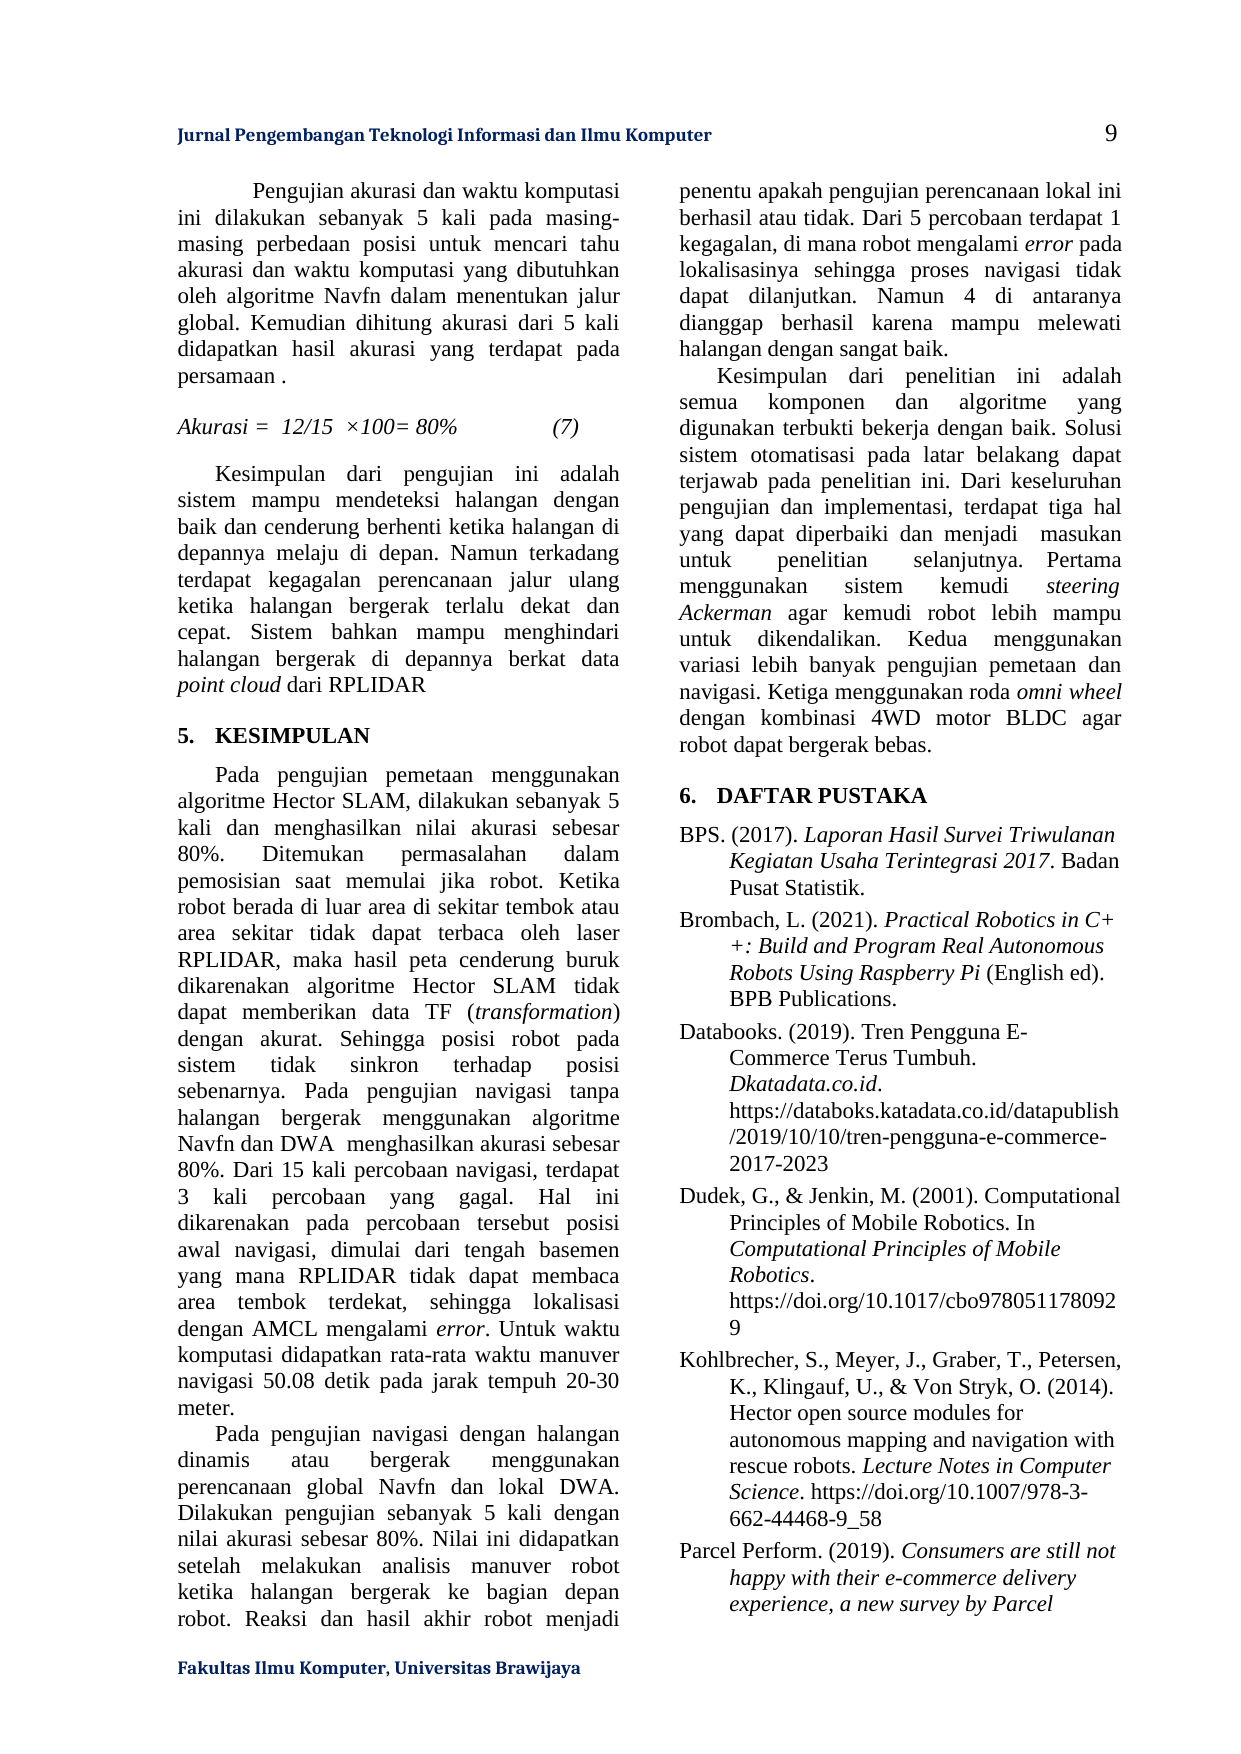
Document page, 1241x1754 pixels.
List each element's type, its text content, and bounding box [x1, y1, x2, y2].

text Kesimpulan dari pengujian ini adalah sistem mampu mendeteksi halangan dengan baik dan cenderung berhenti ketika halangan di depannya melaju di depan. Namun terkadang terdapat kegagalan perencanaan jalur ulang ketika halangan bergerak terlalu dekat dan cepat. Sistem bahkan mampu menghindari halangan bergerak di depannya berkat data point cloud dari RPLIDAR [177, 460, 620, 697]
text BPS. (2017). Laporan Hasil Survei Triwulanan Kegiatan Usaha Terintegrasi 2017. Badan Pusat Statistik. [679, 821, 1122, 900]
text Databooks. (2019). Tren Pengguna E-Commerce Terus Tumbuh. Dkatadata.co.id. https://databoks.katadata.co.id/datapublish/2019/10/10/tren-pengguna-e-commerce-2017-2023 [679, 1018, 1122, 1176]
text Kohlbrecher, S., Meyer, J., Graber, T., Petersen, K., Klingauf, U., & Von Stryk, O. (2014). Hector open source modules for autonomous mapping and navigation with rescue robots. Lecture Notes in Computer Science. https://doi.org/10.1007/978-3-662-44468-9_58 [679, 1347, 1122, 1531]
subtitle KESIMPULAN [177, 722, 620, 749]
text Pada pengujian pemetaan menggunakan algoritme Hector SLAM, dilakukan sebanyak 5 kali dan menghasilkan nilai akurasi sebesar 80%. Ditemukan permasalahan dalam pemosisian saat memulai jika robot. Ketika robot berada di luar area di sekitar tembok atau area sekitar tidak dapat terbaca oleh laser RPLIDAR, maka hasil peta cenderung buruk dikarenakan algoritme Hector SLAM tidak dapat memberikan data TF (transformation) dengan akurat. Sehingga posisi robot pada sistem tidak sinkron terhadap posisi sebenarnya. Pada pengujian navigasi tanpa halangan bergerak menggunakan algoritme Navfn dan DWA menghasilkan akurasi sebesar 80%. Dari 15 kali percobaan navigasi, terdapat 3 kali percobaan yang gagal. Hal ini dikarenakan pada percobaan tersebut posisi awal navigasi, dimulai dari tengah basemen yang mana RPLIDAR tidak dapat membaca area tembok terdekat, sehingga lokalisasi dengan AMCL mengalami error. Untuk waktu komputasi didapatkan rata-rata waktu manuver navigasi 50.08 detik pada jarak tempuh 20-30 meter. [177, 761, 620, 1420]
text Kesimpulan dari penelitian ini adalah semua komponen dan algoritme yang digunakan terbukti bekerja dengan baik. Solusi sistem otomatisasi pada latar belakang dapat terjawab pada penelitian ini. Dari keseluruhan pengujian dan implementasi, terdapat tiga hal yang dapat diperbaiki dan menjadi masukan untuk penelitian selanjutnya. Pertama menggunakan sistem kemudi steering Ackerman agar kemudi robot lebih mampu untuk dikendalikan. Kedua menggunakan variasi lebih banyak pengujian pemetaan dan navigasi. Ketiga menggunakan roda omni wheel dengan kombinasi 4WD motor BLDC agar robot dapat bergerak bebas. [679, 362, 1122, 757]
text Pada pengujian navigasi dengan halangan dinamis atau bergerak menggunakan perencanaan global Navfn dan lokal DWA. Dilakukan pengujian sebanyak 5 kali dengan nilai akurasi sebesar 80%. Nilai ini didapatkan setelah melakukan analisis manuver robot ketika halangan bergerak ke bagian depan robot. Reaksi dan hasil akhir robot menjadi penentu apakah pengujian perencanaan lokal ini berhasil atau tidak. Dari 5 percobaan terdapat 1 kegagalan, di mana robot mengalami error pada lokalisasinya sehingga proses navigasi tidak dapat dilanjutkan. Namun 4 di antaranya dianggap berhasil karena mampu melewati halangan dengan sangat baik. [177, 1420, 620, 1631]
text Brombach, L. (2021). Practical Robotics in C++: Build and Program Real Autonomous Robots Using Raspberry Pi (English ed). BPB Publications. [679, 906, 1122, 1012]
text Dudek, G., & Jenkin, M. (2001). Computational Principles of Mobile Robotics. In Computational Principles of Mobile Robotics. https://doi.org/10.1017/cbo9780511780929 [679, 1182, 1122, 1340]
text Pada pengujian navigasi dengan halangan dinamis atau bergerak menggunakan perencanaan global Navfn dan lokal DWA. Dilakukan pengujian sebanyak 5 kali dengan nilai akurasi sebesar 80%. Nilai ini didapatkan setelah melakukan analisis manuver robot ketika halangan bergerak ke bagian depan robot. Reaksi dan hasil akhir robot menjadi penentu apakah pengujian perencanaan lokal ini berhasil atau tidak. Dari 5 percobaan terdapat 1 kegagalan, di mana robot mengalami error pada lokalisasinya sehingga proses navigasi tidak dapat dilanjutkan. Namun 4 di antaranya dianggap berhasil karena mampu melewati halangan dengan sangat baik. [679, 177, 1122, 362]
subtitle DAFTAR PUSTAKA [679, 782, 1122, 808]
text Akurasi = 12/15 ×100= 80% (7) [177, 413, 620, 439]
text Pengujian akurasi dan waktu komputasi ini dilakukan sebanyak 5 kali pada masing-masing perbedaan posisi untuk mencari tahu akurasi dan waktu komputasi yang dibutuhkan oleh algoritme Navfn dalam menentukan jalur global. Kemudian dihitung akurasi dari 5 kali didapatkan hasil akurasi yang terdapat pada persamaan . [177, 177, 620, 388]
